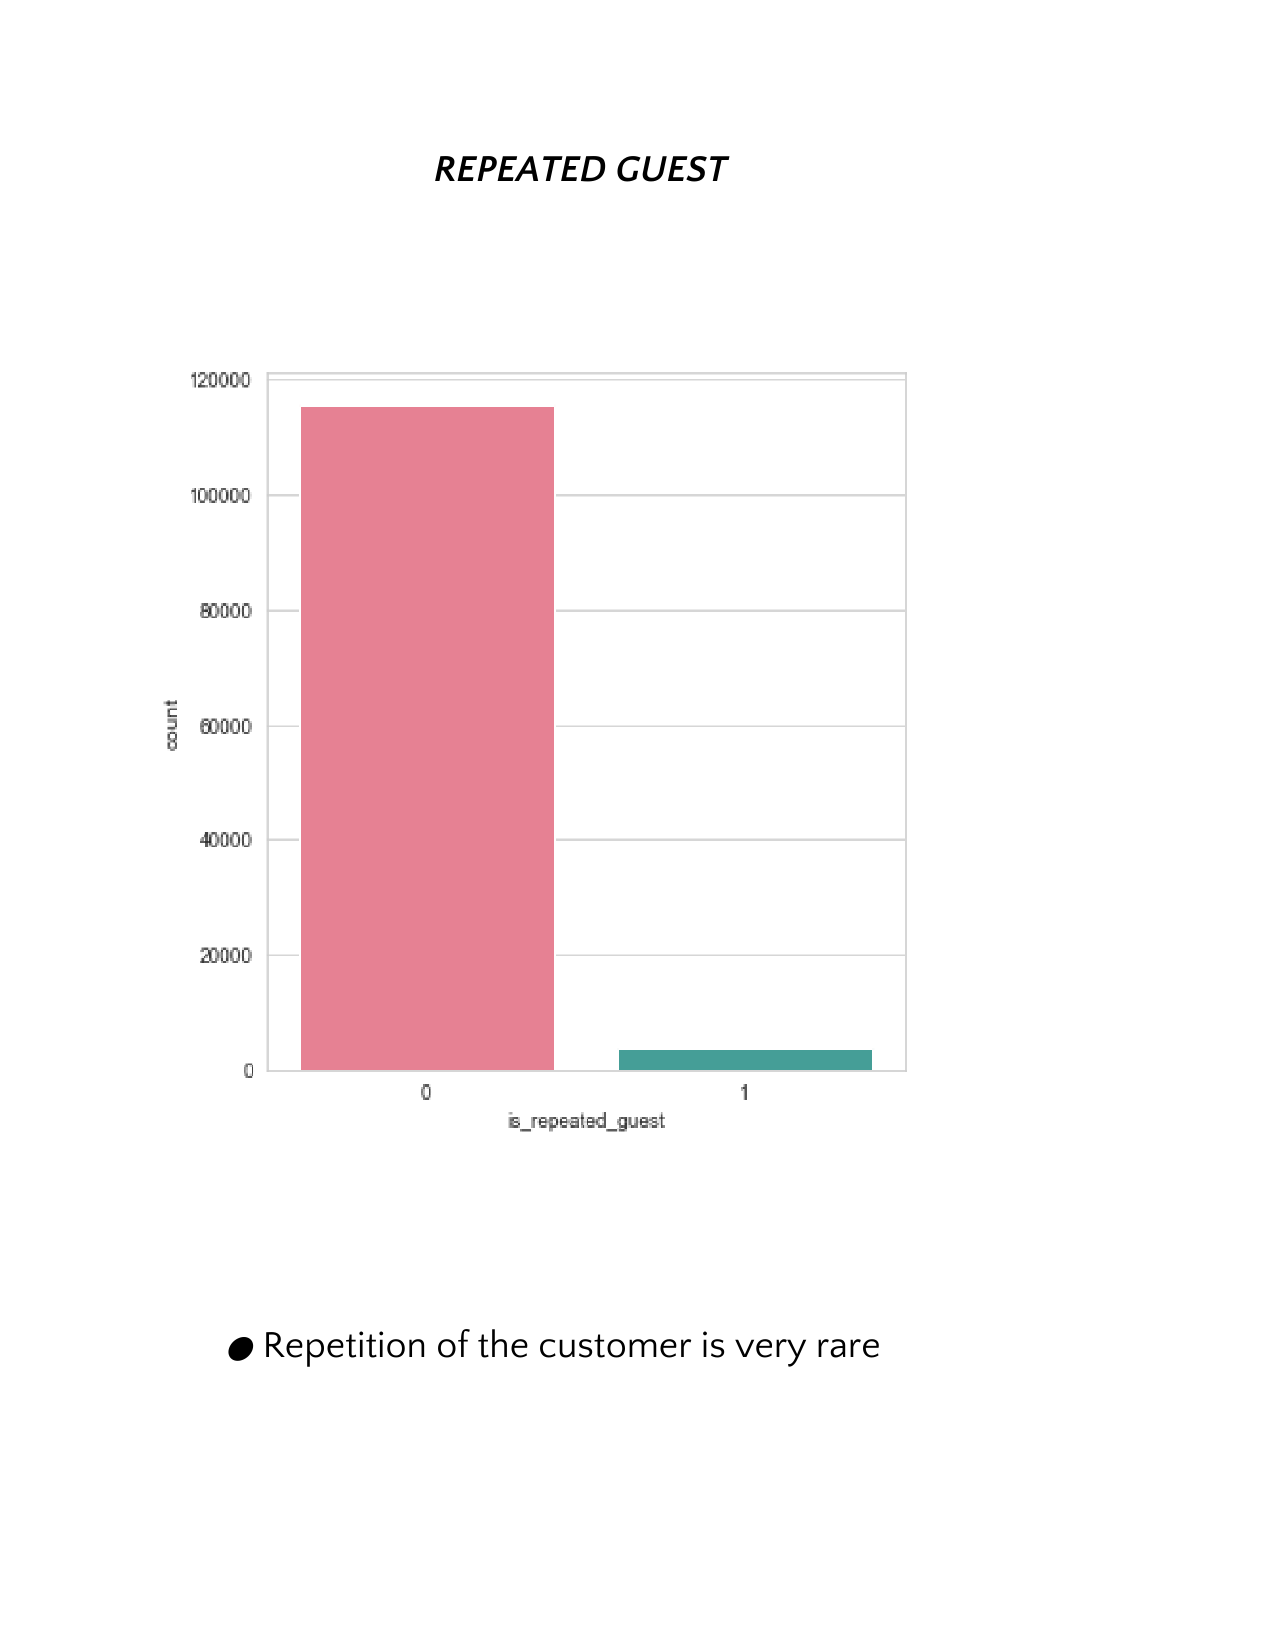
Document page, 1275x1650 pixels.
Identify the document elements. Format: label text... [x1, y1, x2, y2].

list Repetition of the customer is very rare [225, 1311, 1125, 1376]
picture [150, 357, 912, 1142]
text REPEATED GUEST [150, 150, 1125, 192]
